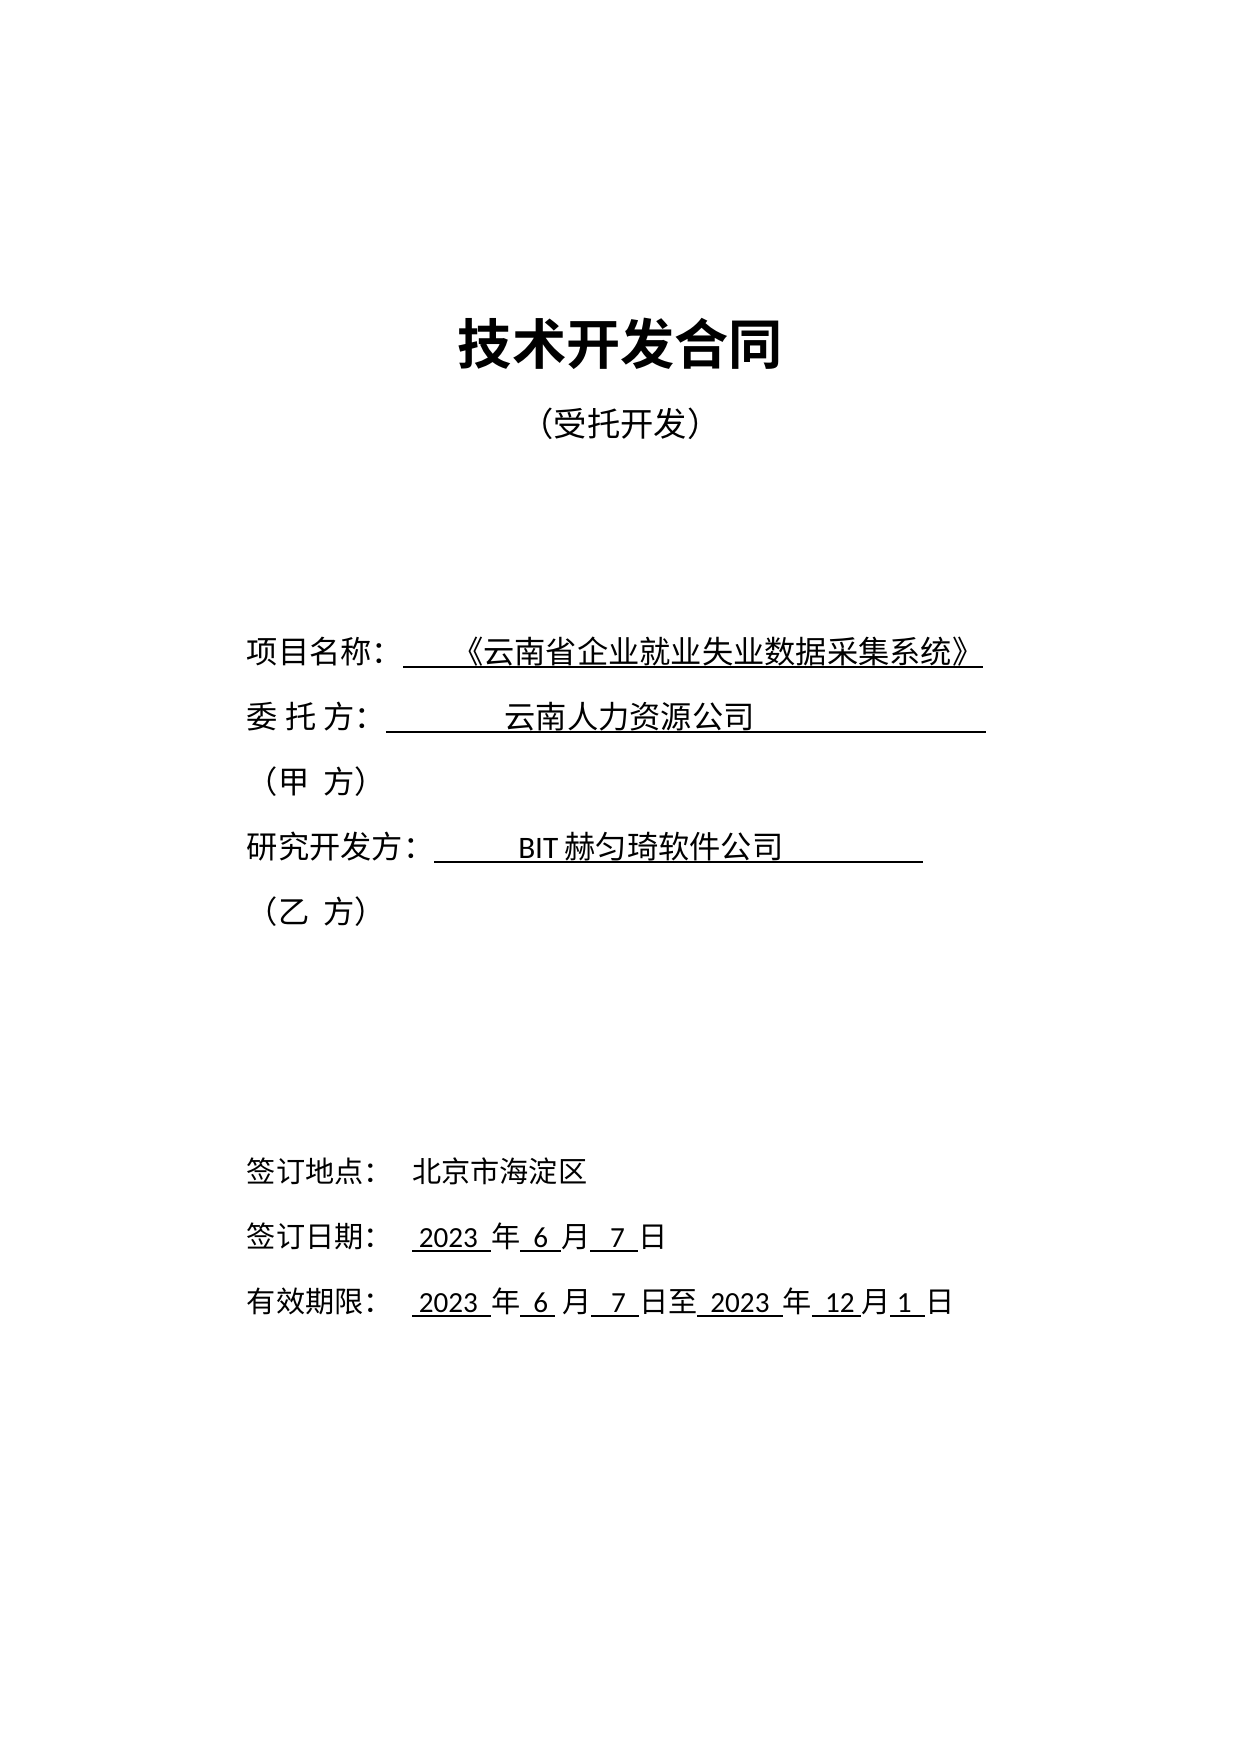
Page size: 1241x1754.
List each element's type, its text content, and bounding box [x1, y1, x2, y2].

text （乙 方） [247, 877, 1053, 942]
text 技术开发合同 [187, 292, 1053, 389]
text （受托开发） [187, 389, 1053, 454]
text 研究开发方： BIT赫匀琦软件公司 [247, 812, 1053, 877]
text 签订地点： 北京市海淀区 [247, 1137, 1053, 1202]
text （甲 方） [247, 747, 1053, 812]
text 项目名称： 《云南省企业就业失业数据采集系统》 [247, 617, 1053, 682]
text 委 托 方： 云南人力资源公司 [247, 682, 1053, 747]
text 有效期限： 2023 年 6 月 7 日至 2023 年 12 月 1 日 [247, 1267, 1053, 1332]
text 签订日期： 2023 年 6 月 7 日 [247, 1202, 1053, 1267]
